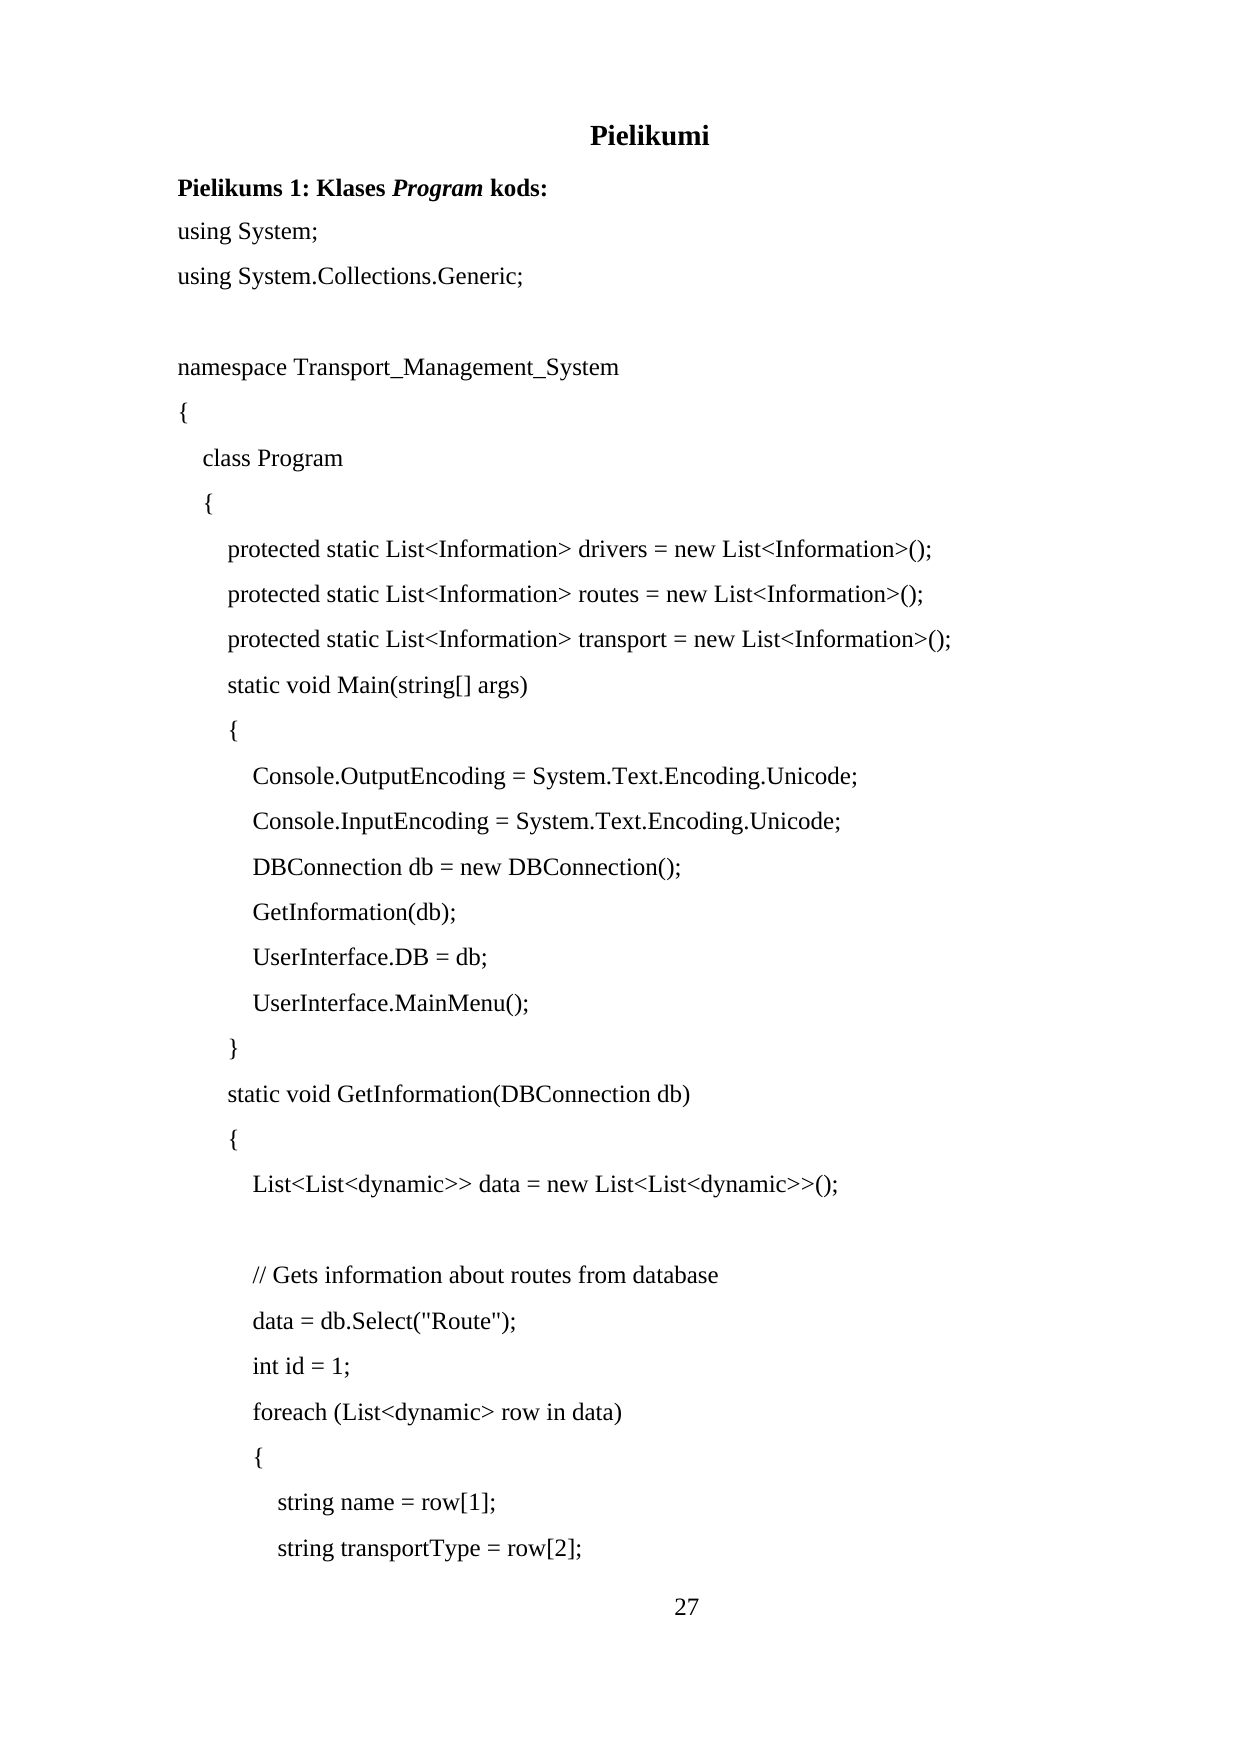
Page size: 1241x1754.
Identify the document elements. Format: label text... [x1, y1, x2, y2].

subtitle Pielikums 1: Klases Program kods: [177, 173, 1122, 201]
text static void Main(string[] args) [177, 670, 1122, 699]
text int id = 1; [177, 1351, 1122, 1380]
text protected static List<Information> routes = new List<Information>(); [177, 579, 1122, 608]
text foreach (List<dynamic> row in data) [177, 1397, 1122, 1425]
text List<List<dynamic>> data = new List<List<dynamic>>(); [177, 1169, 1122, 1198]
text { [177, 1442, 1122, 1471]
text Console.InputEncoding = System.Text.Encoding.Unicode; [177, 806, 1122, 835]
text { [177, 397, 1122, 426]
text { [177, 715, 1122, 744]
text namespace Transport_Management_System [177, 352, 1122, 381]
text Console.OutputEncoding = System.Text.Encoding.Unicode; [177, 761, 1122, 789]
text string name = row[1]; [177, 1487, 1122, 1516]
text string transportType = row[2]; [177, 1533, 1122, 1562]
text using System; [177, 216, 1122, 244]
text { [177, 1124, 1122, 1153]
text DBConnection db = new DBConnection(); [177, 852, 1122, 880]
text protected static List<Information> drivers = new List<Information>(); [177, 534, 1122, 562]
text protected static List<Information> transport = new List<Information>(); [177, 624, 1122, 653]
text { [177, 488, 1122, 517]
text // Gets information about routes from database [177, 1260, 1122, 1289]
text class Program [177, 443, 1122, 472]
text GetInformation(db); [177, 897, 1122, 926]
subtitle Pielikumi [177, 118, 1122, 152]
text } [177, 1033, 1122, 1062]
text using System.Collections.Generic; [177, 261, 1122, 290]
text data = db.Select("Route"); [177, 1306, 1122, 1334]
text UserInterface.MainMenu(); [177, 988, 1122, 1017]
text UserInterface.DB = db; [177, 942, 1122, 971]
text static void GetInformation(DBConnection db) [177, 1079, 1122, 1107]
